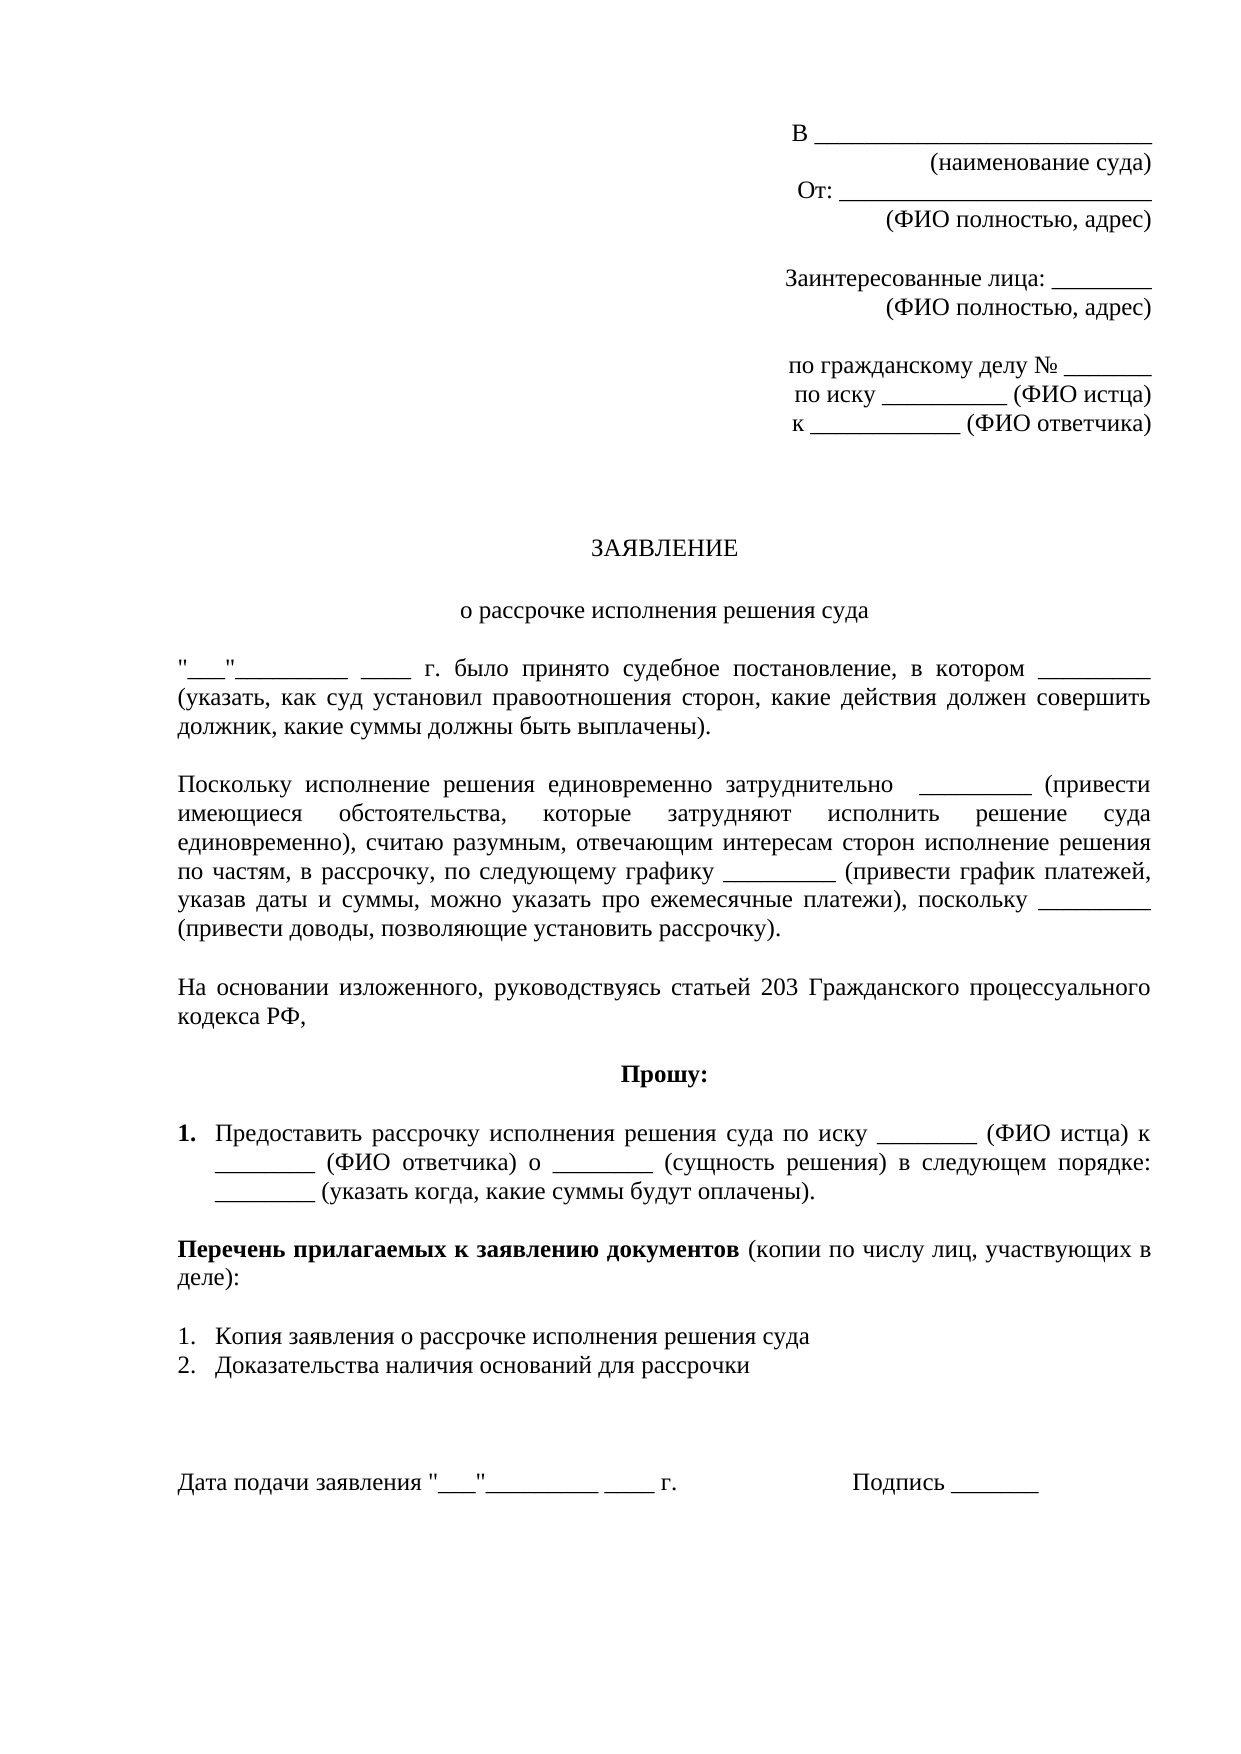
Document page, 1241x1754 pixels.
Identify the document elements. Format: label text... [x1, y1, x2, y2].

list Доказательства наличия оснований для рассрочки [177, 1350, 1152, 1379]
text На основании изложенного, руководствуясь статьей 203 Гражданского процессуального кодекса РФ, [177, 972, 1152, 1029]
text Заинтересованные лица: ________ [177, 263, 1152, 292]
list Предоставить рассрочку исполнения решения суда по иску ________ (ФИО истца) к ________ (ФИО ответчика) о ________ (сущность решения) в следующем порядке: ________ (указать когда, какие суммы будут оплачены). [177, 1118, 1152, 1204]
text (ФИО полностью, адрес) [177, 204, 1152, 233]
text (ФИО полностью, адрес) [177, 292, 1152, 321]
text Дата подачи заявления "___"_________ ____ г. Подпись _______ [177, 1467, 1152, 1495]
text Прошу: [177, 1059, 1152, 1088]
text ЗАЯВЛЕНИЕ [177, 524, 1152, 562]
text От: _________________________ [177, 176, 1152, 204]
text В ___________________________ [177, 118, 1152, 147]
text по иску __________ (ФИО истца) [177, 379, 1152, 408]
text Поскольку исполнение решения единовременно затруднительно _________ (привести имеющиеся обстоятельства, которые затрудняют исполнить решение суда единовременно), считаю разумным, отвечающим интересам сторон исполнение решения по частям, в рассрочку, по следующему графику _________ (привести график платежей, указав даты и суммы, можно указать про ежемесячные платежи), поскольку _________ (привести доводы, позволяющие установить рассрочку). [177, 769, 1152, 942]
text о рассрочке исполнения решения суда [177, 587, 1152, 624]
text (наименование суда) [177, 147, 1152, 176]
text по гражданскому делу № _______ [177, 351, 1152, 379]
text "___"_________ ____ г. было принято судебное постановление, в котором _________ (указать, как суд установил правоотношения сторон, какие действия должен совершить должник, какие суммы должны быть выплачены). [177, 653, 1152, 739]
text к ____________ (ФИО ответчика) [177, 408, 1152, 437]
text Перечень прилагаемых к заявлению документов (копии по числу лиц, участвующих в деле): [177, 1234, 1152, 1291]
list Копия заявления о рассрочке исполнения решения суда [177, 1321, 1152, 1350]
